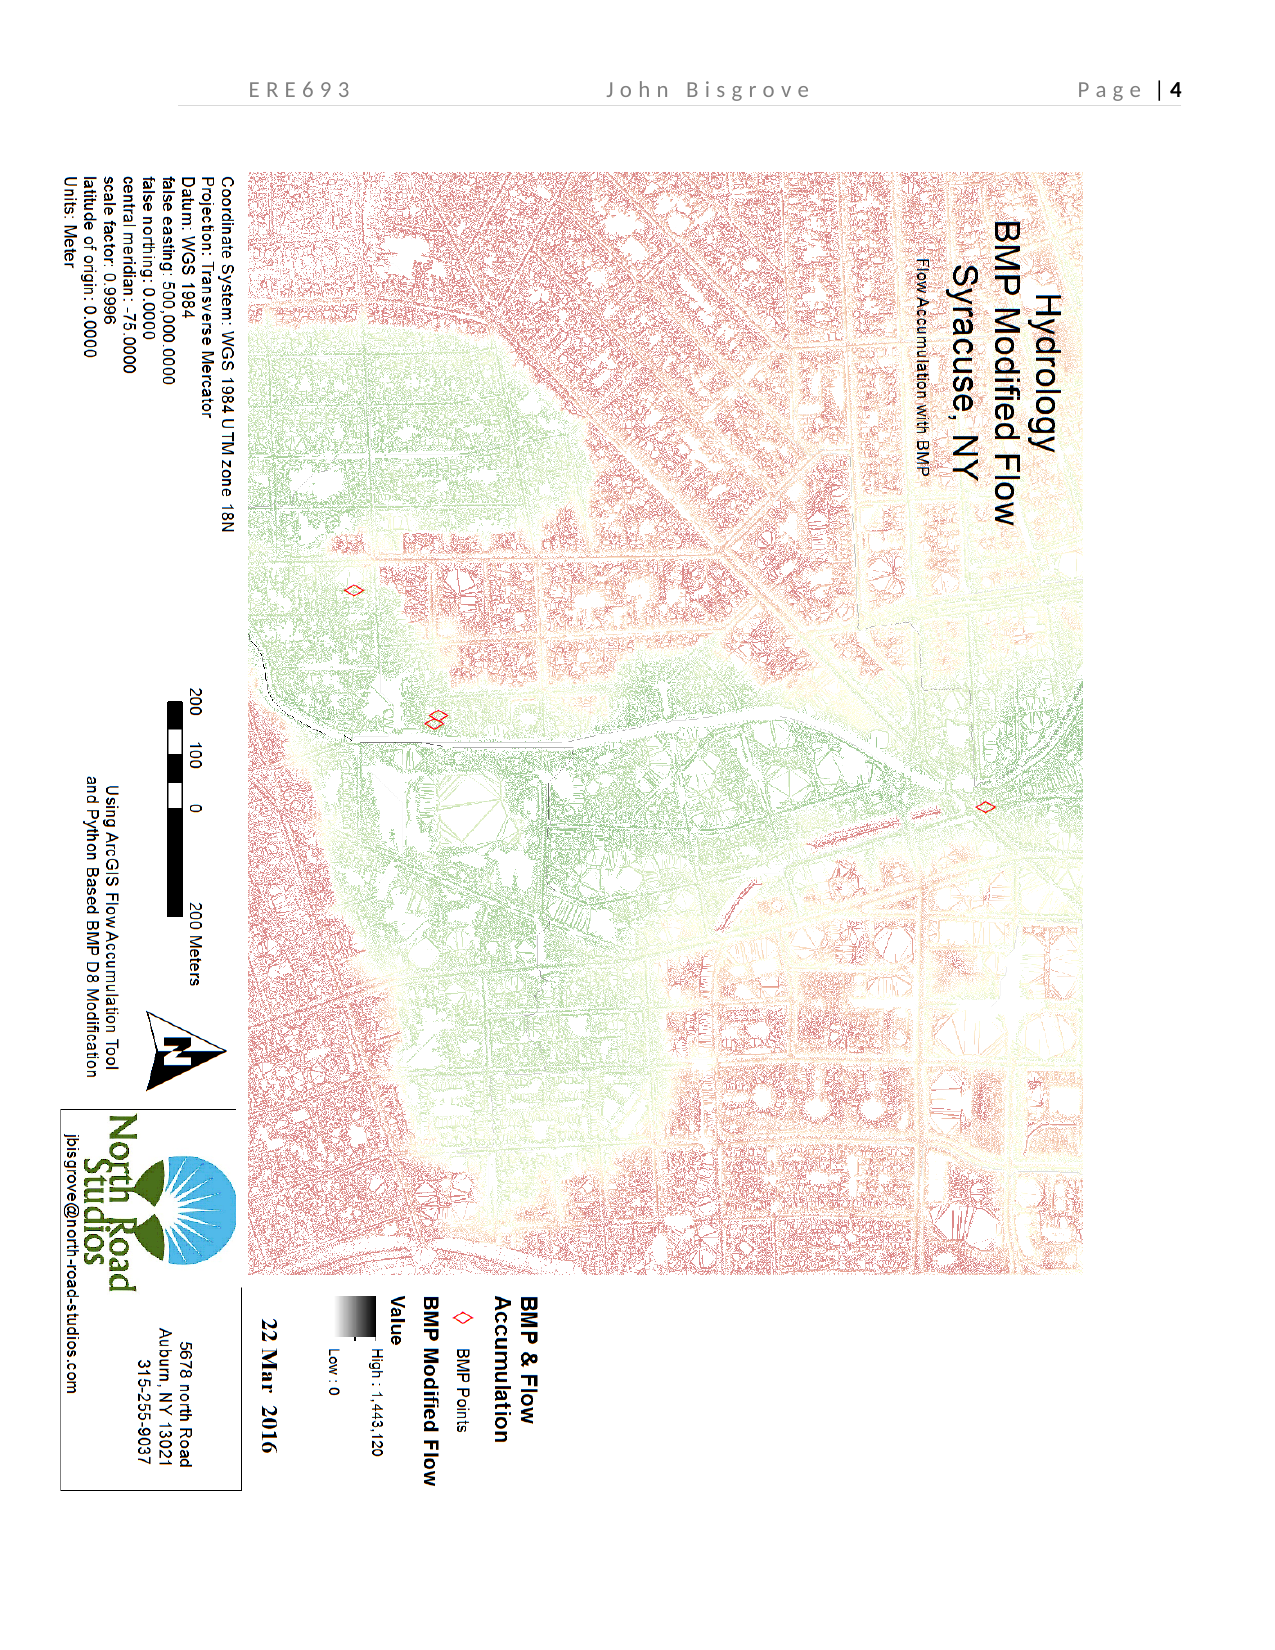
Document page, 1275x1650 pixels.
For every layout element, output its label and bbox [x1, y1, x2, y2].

picture [56, 149, 1099, 1499]
